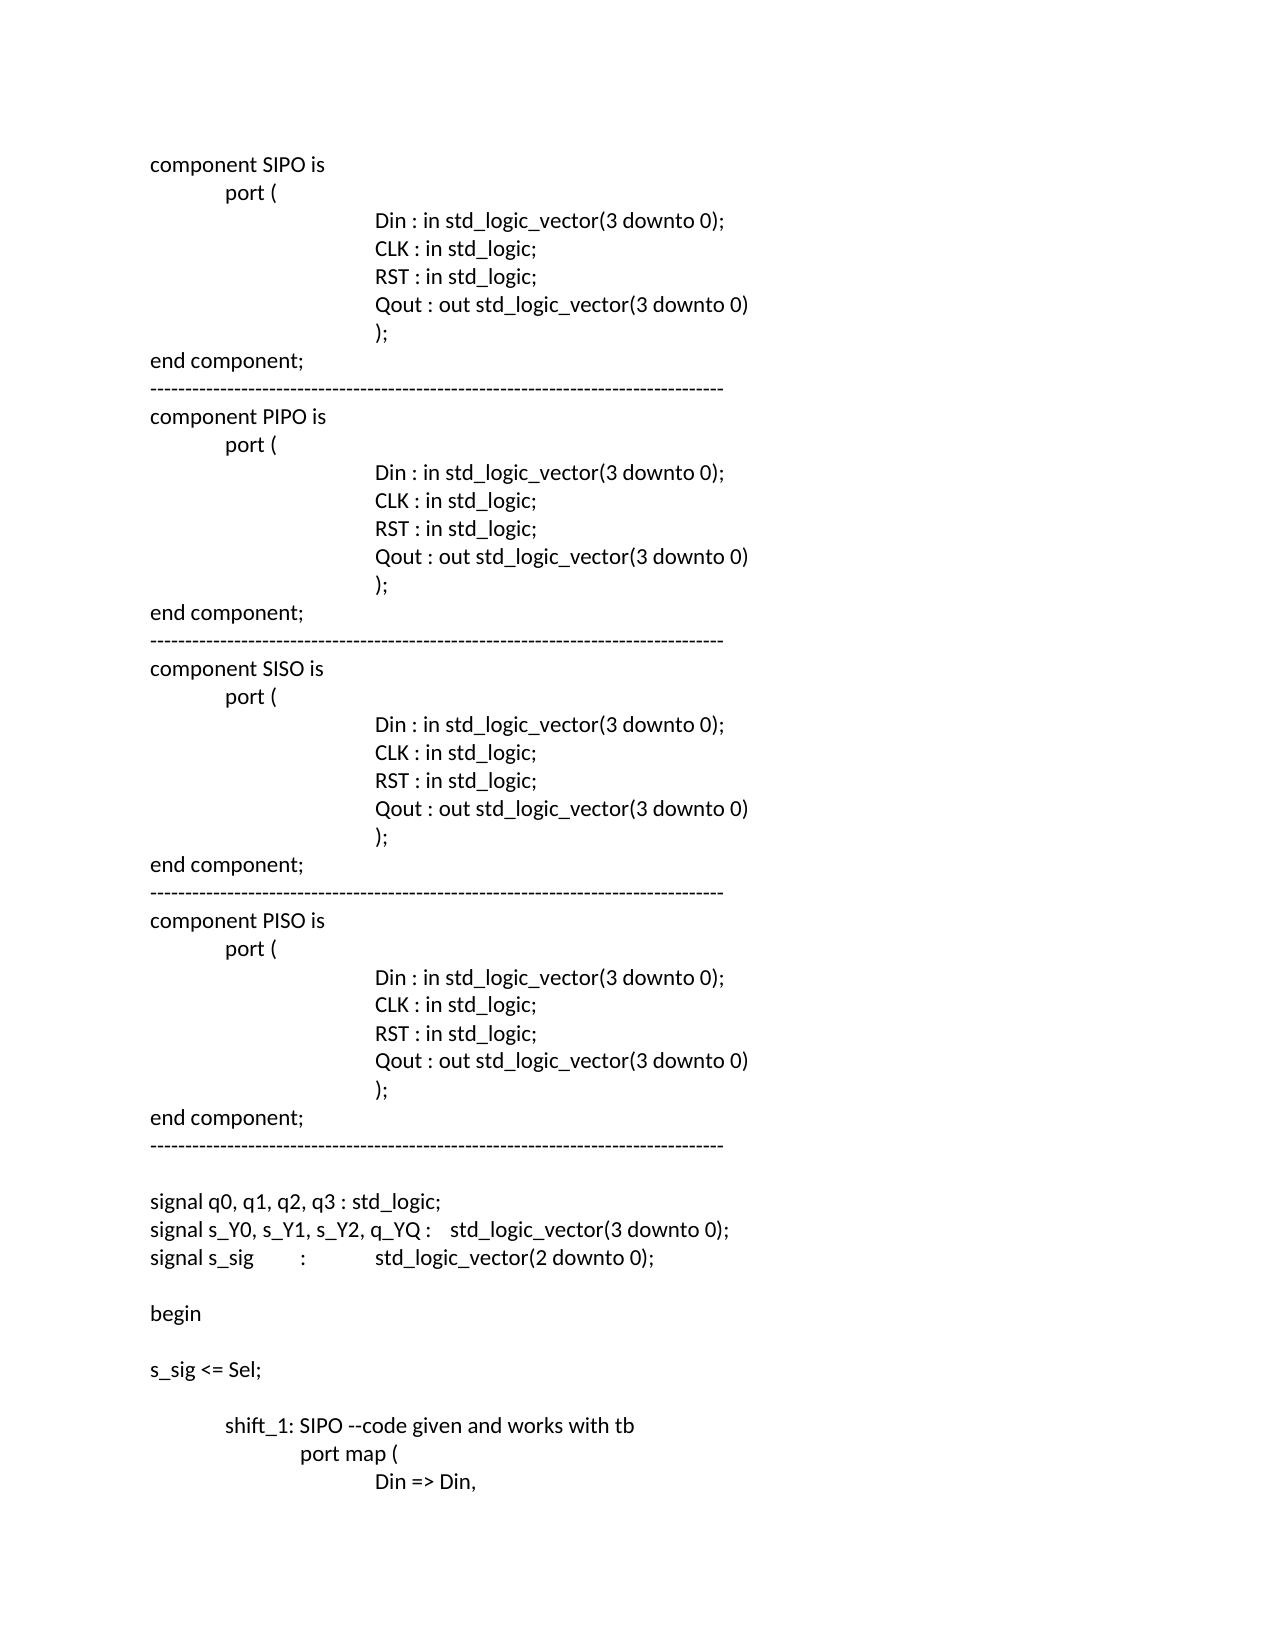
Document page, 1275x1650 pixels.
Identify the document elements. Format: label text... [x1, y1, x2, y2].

text ); [150, 822, 1125, 851]
text RST : in std_logic; [150, 262, 1125, 290]
text RST : in std_logic; [150, 1019, 1125, 1047]
text ); [150, 570, 1125, 598]
text component PIPO is [150, 402, 1125, 430]
text ); [150, 318, 1125, 346]
text CLK : in std_logic; [150, 234, 1125, 262]
text ---------------------------------------------------------------------------------- [150, 374, 1125, 402]
text ---------------------------------------------------------------------------------- [150, 1131, 1125, 1159]
text port ( [150, 934, 1125, 963]
text end component; [150, 598, 1125, 626]
text Din : in std_logic_vector(3 downto 0); [150, 710, 1125, 738]
text port ( [150, 178, 1125, 206]
text shift_1: SIPO --code given and works with tb [150, 1411, 1125, 1439]
text end component; [150, 851, 1125, 878]
text CLK : in std_logic; [150, 738, 1125, 766]
text Din => Din, [150, 1467, 1125, 1495]
text Din : in std_logic_vector(3 downto 0); [150, 206, 1125, 234]
text component SIPO is [150, 150, 1125, 178]
text Qout : out std_logic_vector(3 downto 0) [150, 794, 1125, 822]
text ---------------------------------------------------------------------------------- [150, 626, 1125, 654]
text Qout : out std_logic_vector(3 downto 0) [150, 542, 1125, 570]
text port ( [150, 682, 1125, 710]
text signal q0, q1, q2, q3 : std_logic; [150, 1187, 1125, 1215]
text begin [150, 1299, 1125, 1327]
text RST : in std_logic; [150, 766, 1125, 794]
text RST : in std_logic; [150, 514, 1125, 542]
text component PISO is [150, 907, 1125, 934]
text signal s_Y0, s_Y1, s_Y2, q_YQ : std_logic_vector(3 downto 0); [150, 1215, 1125, 1243]
text ); [150, 1075, 1125, 1103]
text Din : in std_logic_vector(3 downto 0); [150, 458, 1125, 486]
text signal s_sig : std_logic_vector(2 downto 0); [150, 1243, 1125, 1271]
text Qout : out std_logic_vector(3 downto 0) [150, 1047, 1125, 1075]
text CLK : in std_logic; [150, 486, 1125, 514]
text Din : in std_logic_vector(3 downto 0); [150, 963, 1125, 991]
text component SISO is [150, 654, 1125, 682]
text Qout : out std_logic_vector(3 downto 0) [150, 290, 1125, 318]
text CLK : in std_logic; [150, 991, 1125, 1019]
text end component; [150, 346, 1125, 374]
text port ( [150, 430, 1125, 458]
text ---------------------------------------------------------------------------------- [150, 878, 1125, 907]
text end component; [150, 1103, 1125, 1131]
text s_sig <= Sel; [150, 1355, 1125, 1383]
text port map ( [150, 1439, 1125, 1467]
